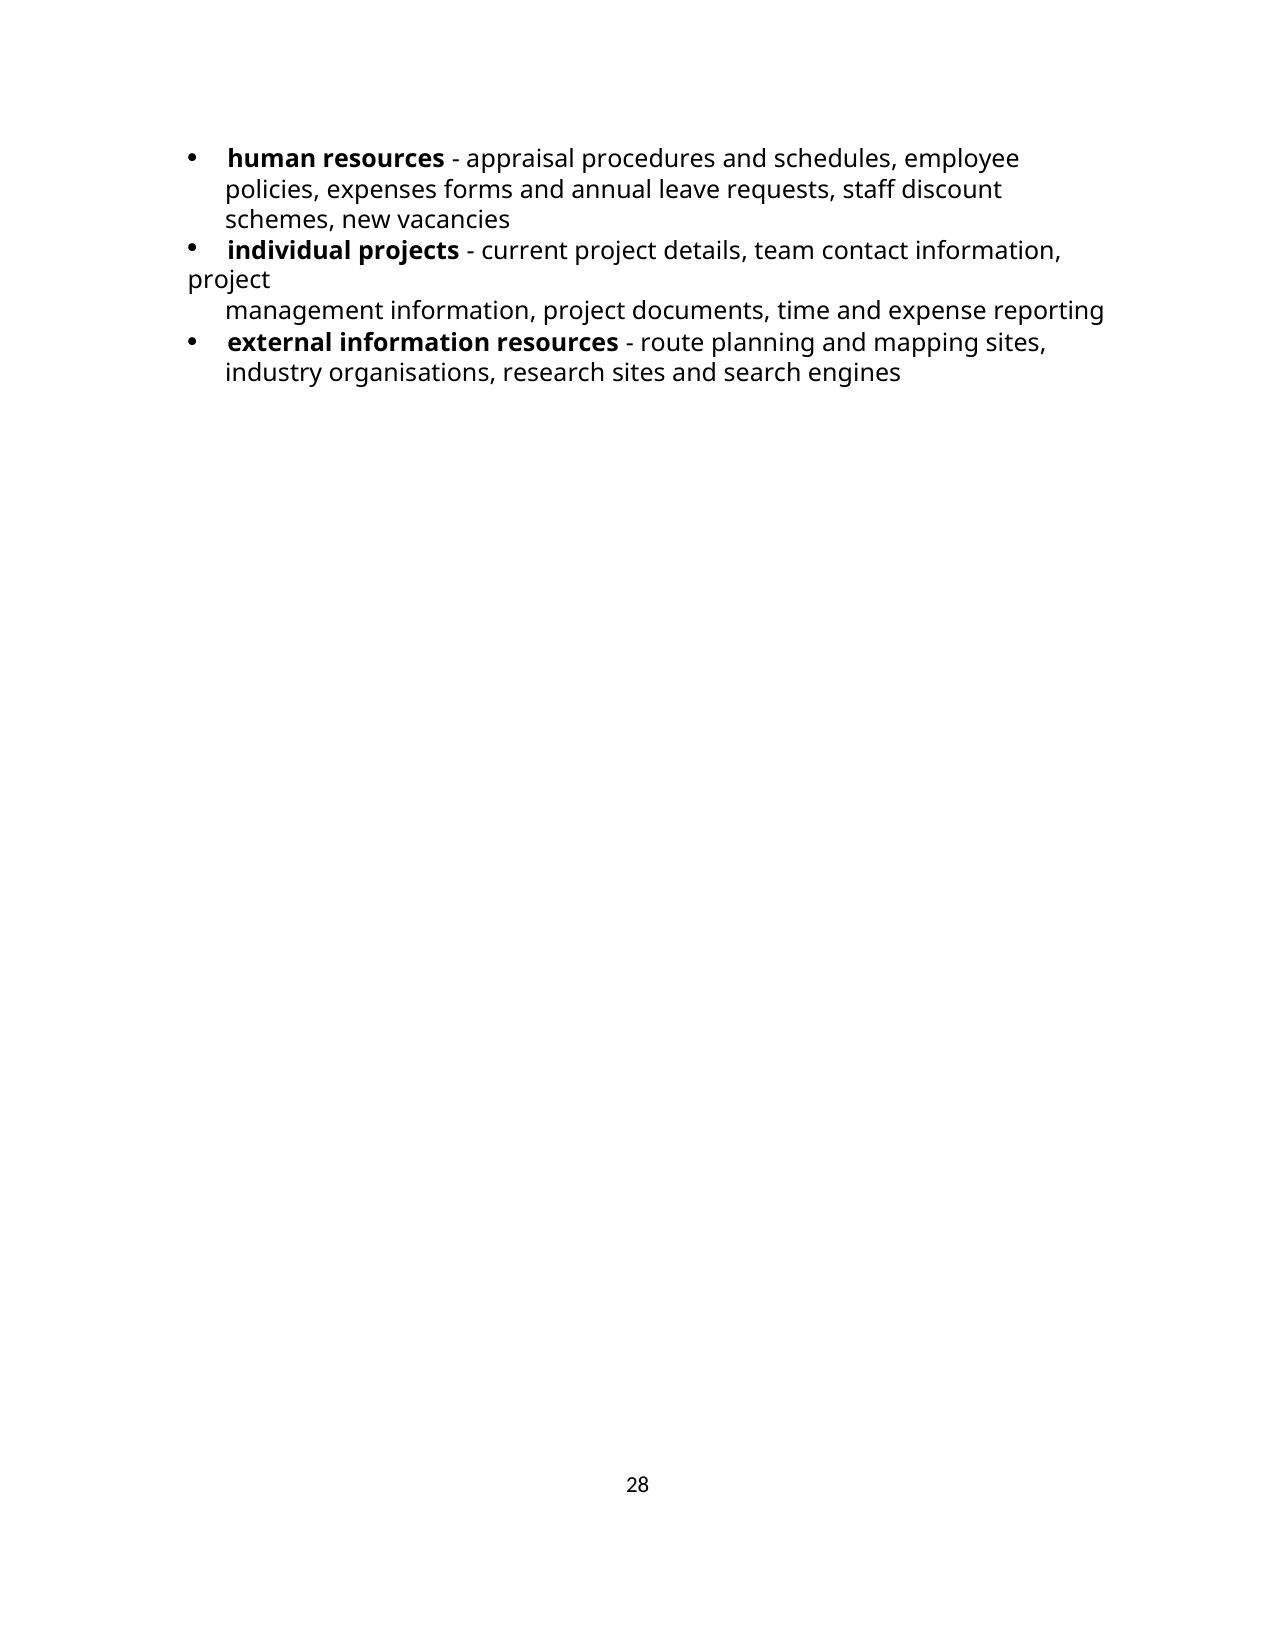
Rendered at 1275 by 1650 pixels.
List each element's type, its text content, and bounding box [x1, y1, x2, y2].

picture [187, 143, 207, 168]
text human resources - appraisal procedures and schedules, employee policies, expenses forms and annual leave requests, staff discount schemes, new vacancies [187, 144, 1080, 234]
picture [187, 326, 207, 352]
picture [187, 234, 207, 258]
text external information resources - route planning and mapping sites, industry organisations, research sites and search engines [187, 328, 1116, 388]
text management information, project documents, time and expense reporting [225, 293, 1129, 327]
text individual projects - current project details, team contact information, project [187, 234, 1129, 293]
